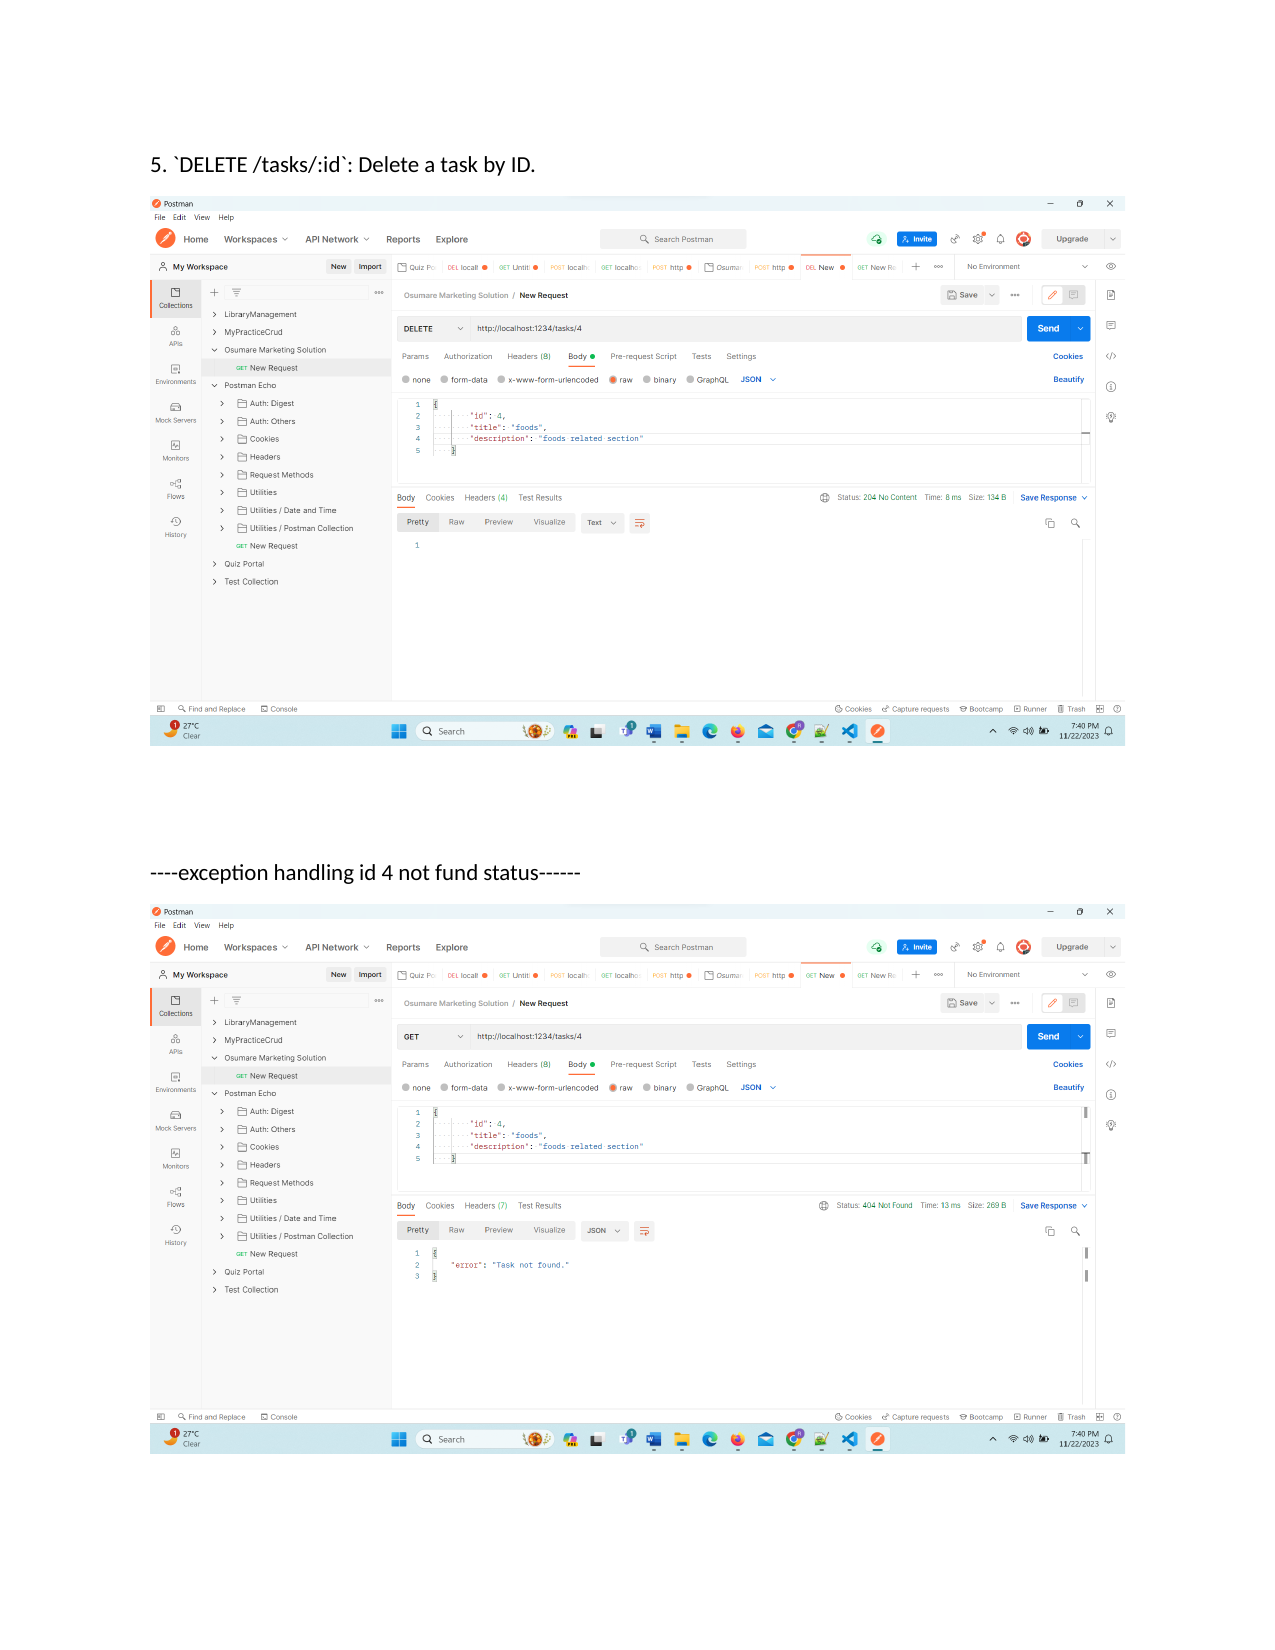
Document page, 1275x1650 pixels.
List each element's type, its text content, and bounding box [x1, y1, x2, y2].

picture [150, 196, 1125, 746]
picture [150, 904, 1125, 1454]
text ----exception handling id 4 not fund status------ [150, 858, 1125, 886]
text 5. `DELETE /tasks/:id`: Delete a task by ID. [150, 150, 1125, 178]
